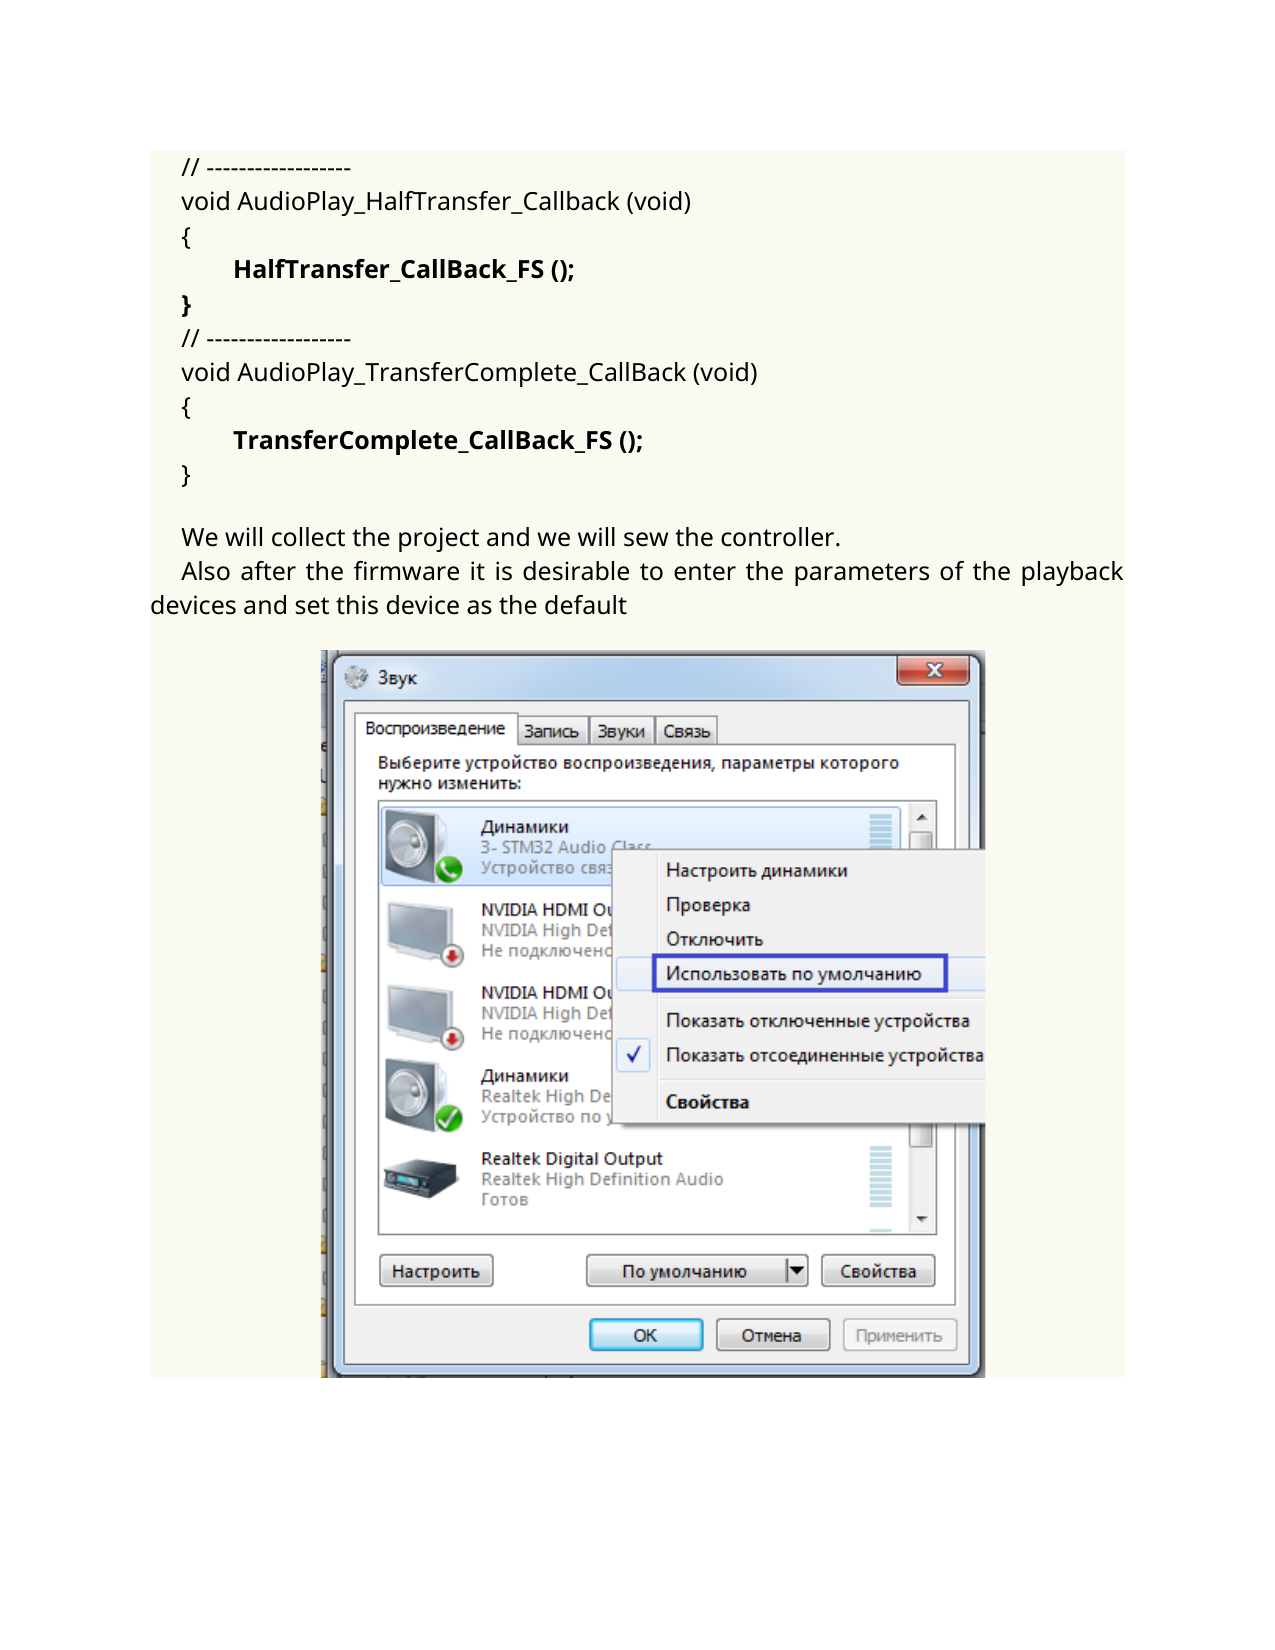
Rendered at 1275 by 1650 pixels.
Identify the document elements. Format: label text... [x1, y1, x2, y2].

text We will collect the project and we will sew the controller. [150, 519, 1125, 553]
text TransferComplete_CallBack_FS (); [150, 422, 1125, 457]
text void AudioPlay_HalfTransfer_Callback (void) [150, 184, 1125, 218]
text { [150, 388, 1125, 422]
text // ------------------ [150, 320, 1125, 354]
text } [150, 457, 1125, 491]
text } [150, 286, 1125, 320]
text // ------------------ [150, 150, 1125, 184]
text void AudioPlay_TransferComplete_CallBack (void) [150, 354, 1125, 388]
text { [150, 218, 1125, 252]
picture [320, 650, 986, 1378]
text HalfTransfer_CallBack_FS (); [150, 252, 1125, 286]
text Also after the firmware it is desirable to enter the parameters of the playback devices and set this device as the default [150, 553, 1125, 622]
